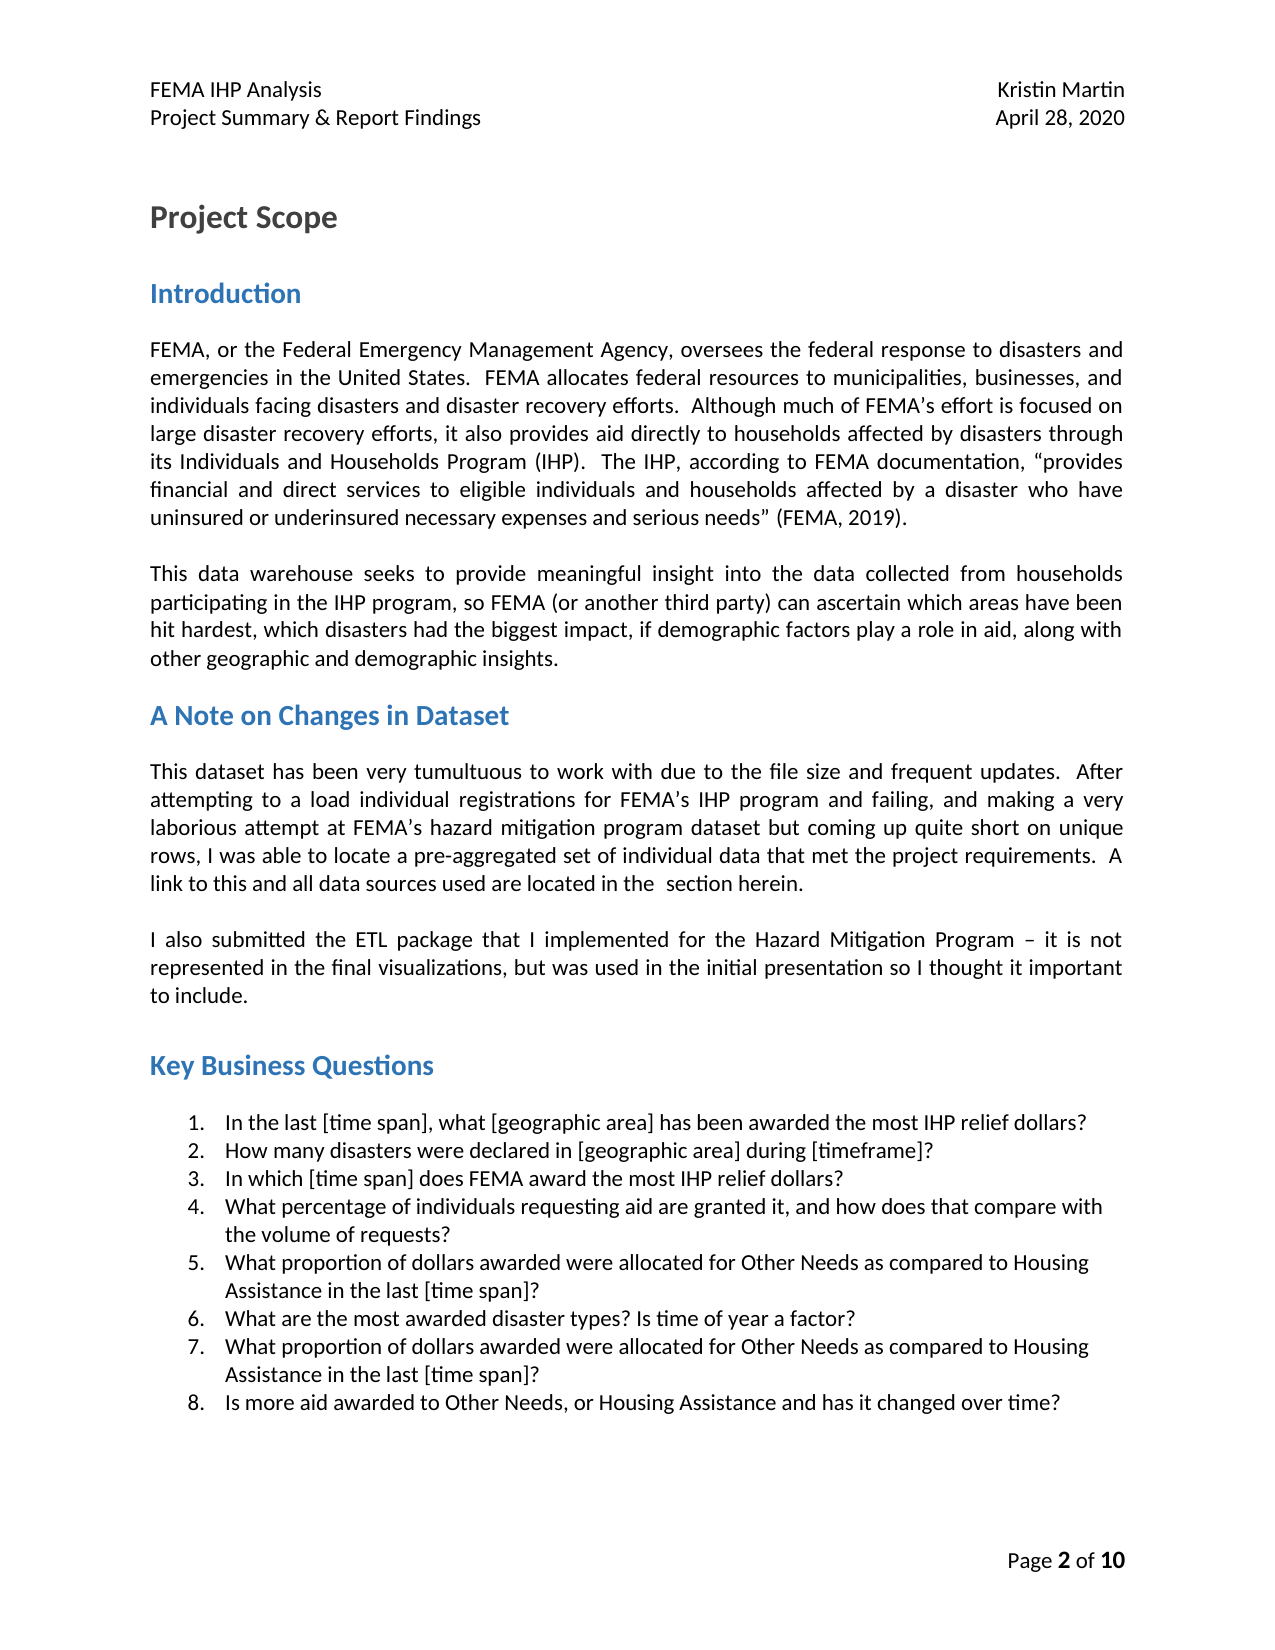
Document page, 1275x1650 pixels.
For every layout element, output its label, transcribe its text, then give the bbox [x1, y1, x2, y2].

subtitle Key Business Questions [150, 1047, 1125, 1083]
subtitle Introduction [150, 275, 1125, 310]
text FEMA, or the Federal Emergency Management Agency, oversees the federal response to disasters and emergencies in the United States. FEMA allocates federal resources to municipalities, businesses, and individuals facing disasters and disaster recovery efforts. Although much of FEMA’s effort is focused on large disaster recovery efforts, it also provides aid directly to households affected by disasters through its Individuals and Households Program (IHP). The IHP, according to FEMA documentation, “provides financial and direct services to eligible individuals and households affected by a disaster who have uninsured or underinsured necessary expenses and serious needs”. [150, 335, 1125, 532]
list Is more aid awarded to Other Needs, or Housing Assistance and has it changed over time? [187, 1388, 1125, 1416]
subtitle A Note on Changes in Dataset [150, 697, 1125, 732]
subtitle Project Scope [150, 197, 1125, 237]
text I also submitted the ETL package that I implemented for the Hazard Mitigation Program – it is not represented in the final visualizations, but was used in the initial presentation so I thought it important to include. [150, 925, 1125, 1009]
list In the last [time span], what [geographic area] has been awarded the most IHP relief dollars? [187, 1108, 1125, 1136]
list What proportion of dollars awarded were allocated for Other Needs as compared to Housing Assistance in the last [time span]? [187, 1332, 1125, 1388]
list What percentage of individuals requesting aid are granted it, and how does that compare with the volume of requests? [187, 1192, 1125, 1248]
text This data warehouse seeks to provide meaningful insight into the data collected from households participating in the IHP program, so FEMA (or another third party) can ascertain which areas have been hit hardest, which disasters had the biggest impact, if demographic factors play a role in aid, along with other geographic and demographic insights. [150, 559, 1125, 672]
list In which [time span] does FEMA award the most IHP relief dollars? [187, 1164, 1125, 1192]
list What are the most awarded disaster types? Is time of year a factor? [187, 1304, 1125, 1332]
list How many disasters were declared in [geographic area] during [timeframe]? [187, 1136, 1125, 1164]
text This dataset has been very tumultuous to work with due to the file size and frequent updates. After attempting to a load individual registrations for FEMA’s IHP program and failing, and making a very laborious attempt at FEMA’s hazard mitigation program dataset but coming up quite short on unique rows, I was able to locate a pre-aggregated set of individual data that met the project requirements. A link to this and all data sources used are located in the References section herein. [150, 757, 1125, 897]
list What proportion of dollars awarded were allocated for Other Needs as compared to Housing Assistance in the last [time span]? [187, 1248, 1125, 1304]
